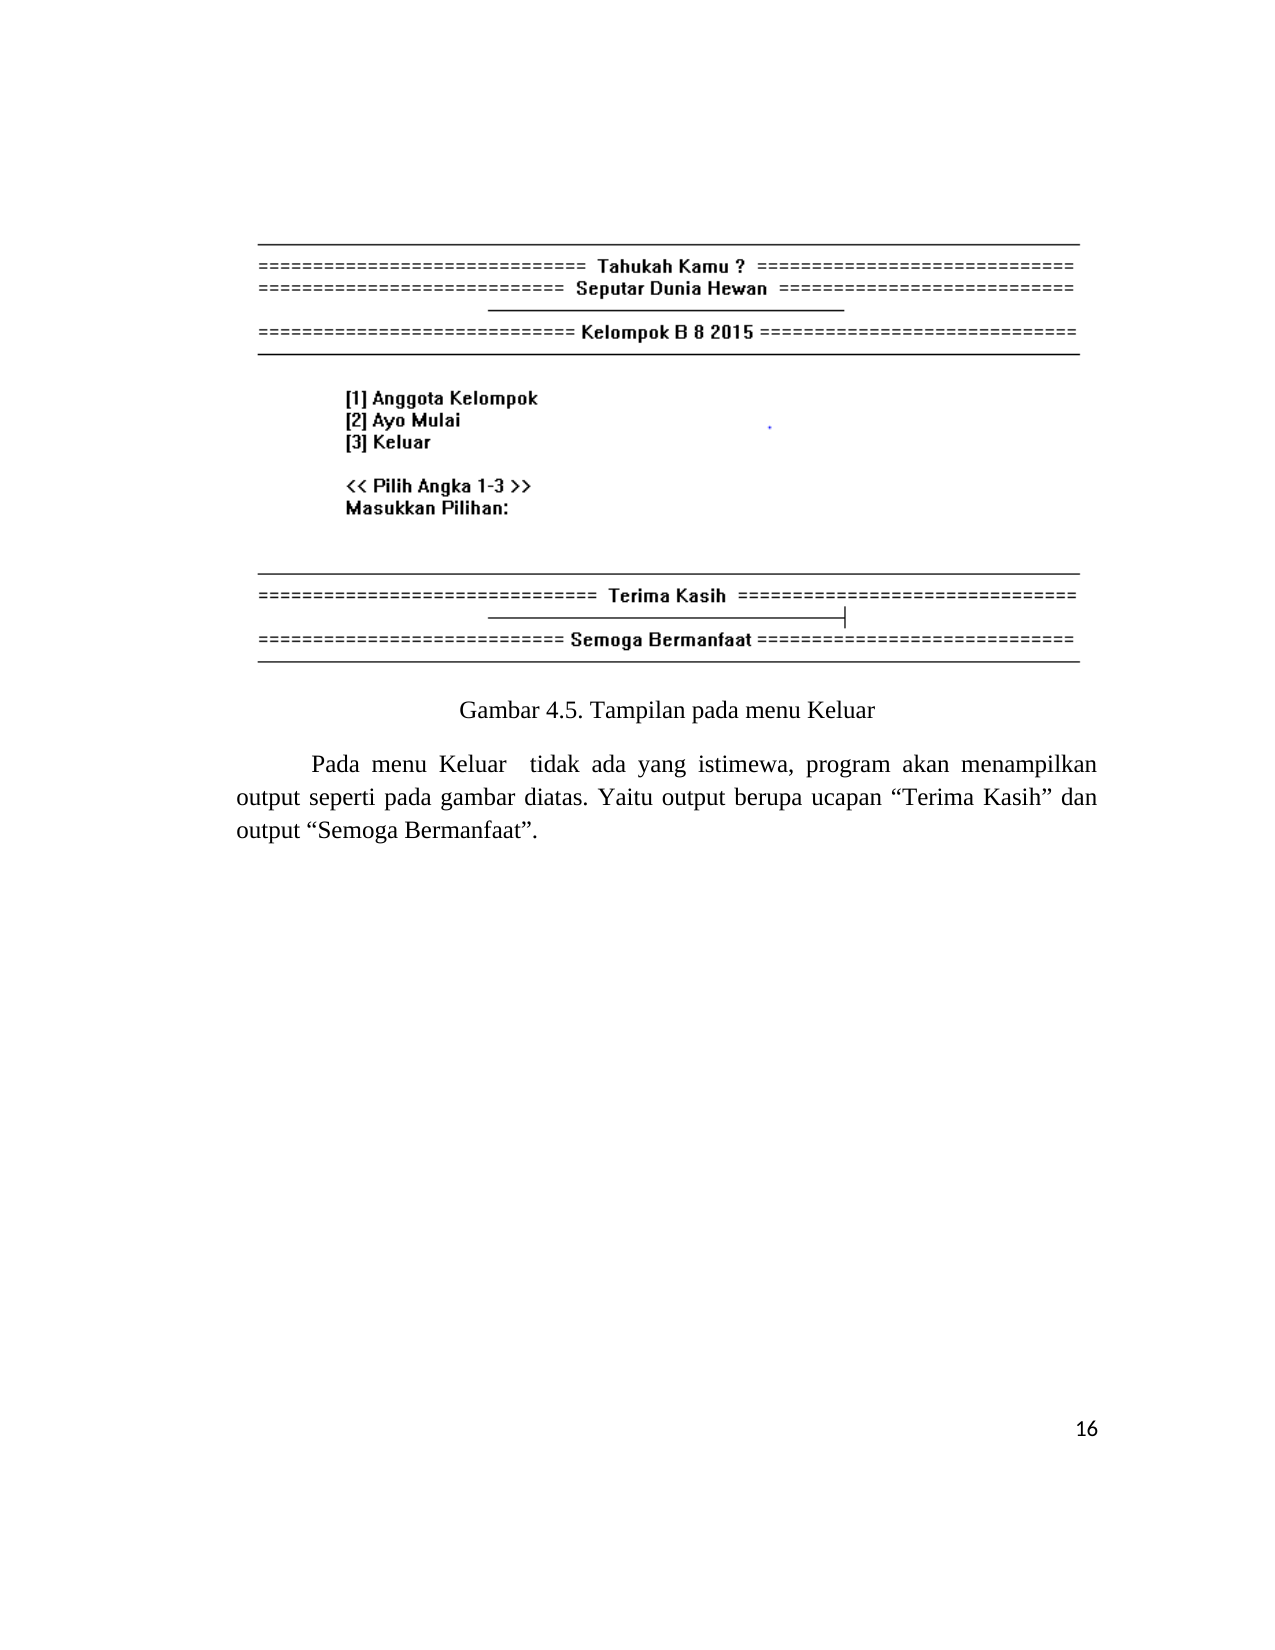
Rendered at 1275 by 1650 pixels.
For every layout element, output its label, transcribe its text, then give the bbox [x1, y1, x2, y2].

text Gambar 4.5. Tampilan pada menu Keluar [236, 695, 1098, 724]
picture [236, 236, 1098, 671]
text Pada menu Keluar tidak ada yang istimewa, program akan menampilkan output seperti pada gambar diatas. Yaitu output berupa ucapan “Terima Kasih” dan output “Semoga Bermanfaat”. [236, 749, 1098, 844]
